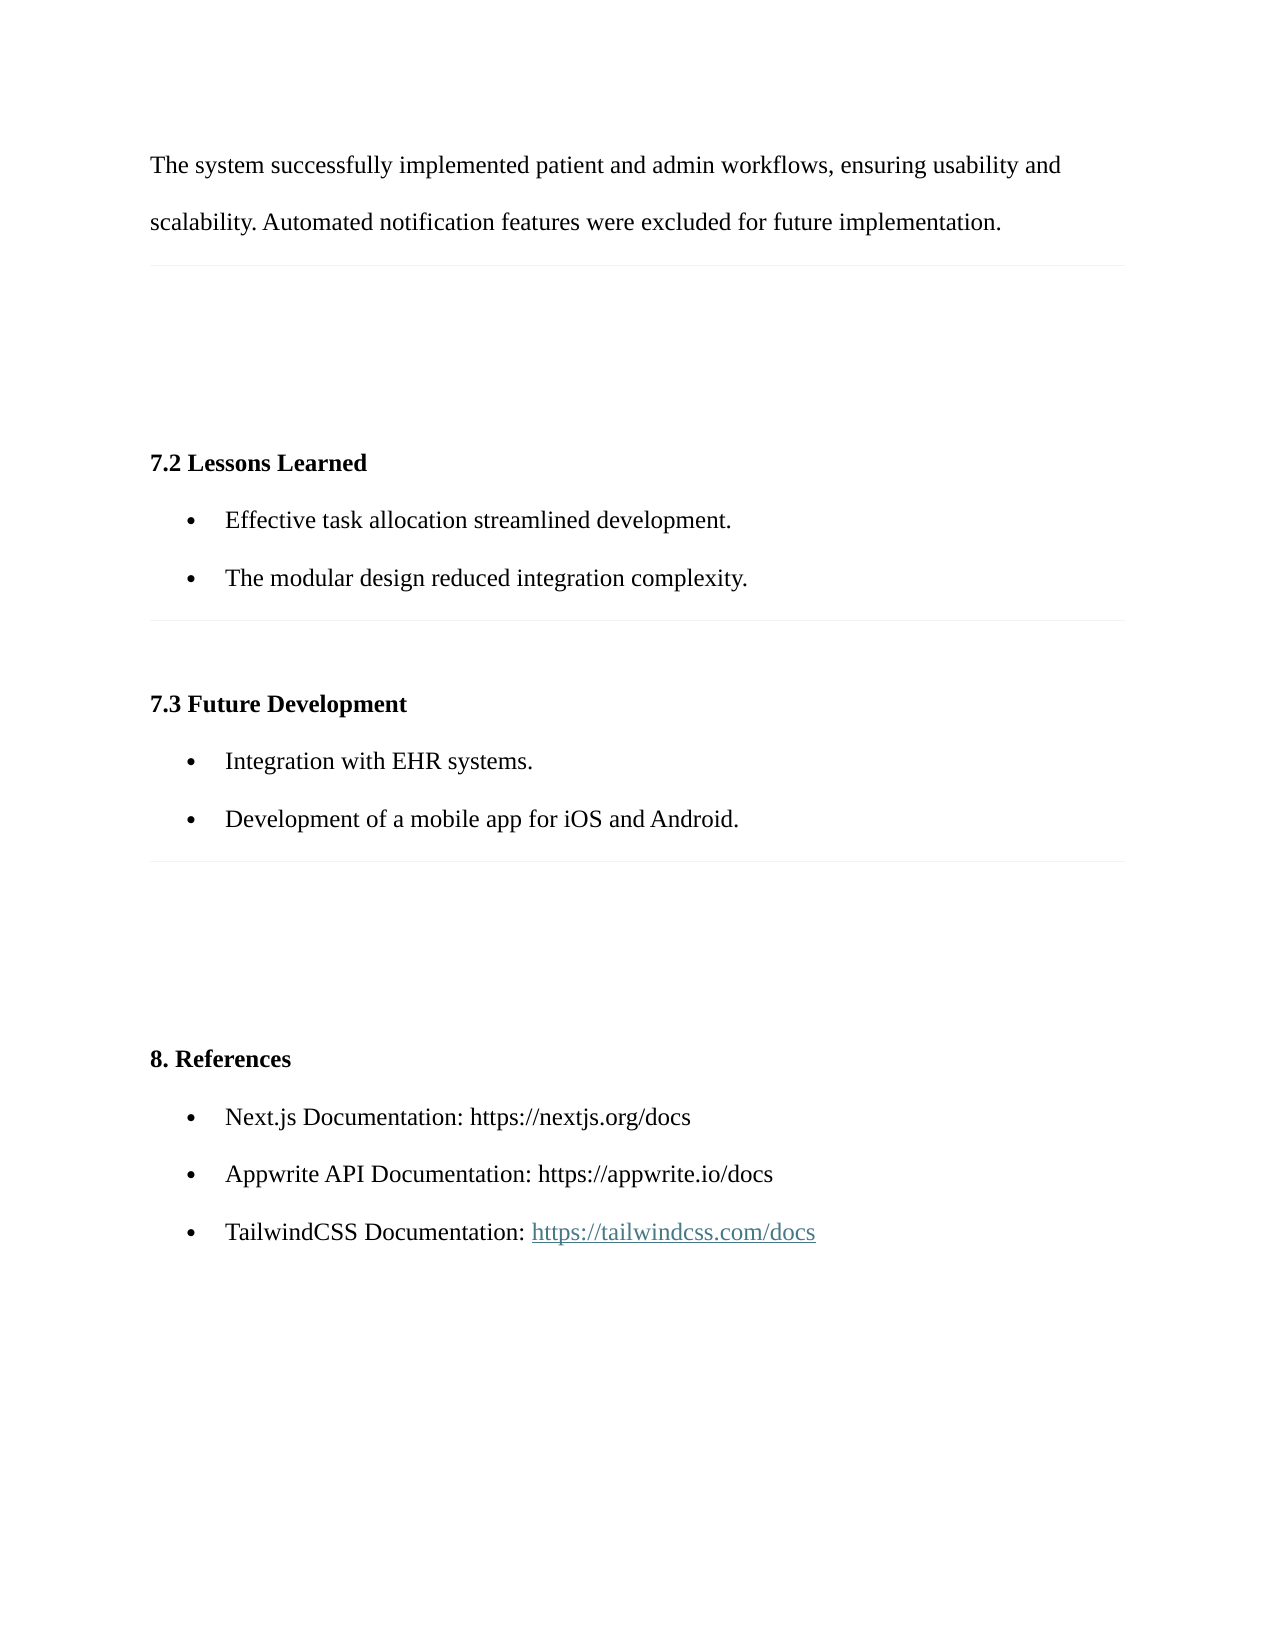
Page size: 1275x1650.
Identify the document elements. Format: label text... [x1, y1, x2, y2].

list The modular design reduced integration complexity. [187, 563, 1125, 592]
list TailwindCSS Documentation: https://tailwindcss.com/docs [187, 1217, 1125, 1246]
text 7.2 Lessons Learned [150, 448, 1125, 477]
list Next.js Documentation: https://nextjs.org/docs [187, 1102, 1125, 1131]
text The system successfully implemented patient and admin workflows, ensuring usability and scalability. Automated notification features were excluded for future implementation. [150, 150, 1125, 236]
text 8. References [150, 1044, 1125, 1073]
list Development of a mobile app for iOS and Android. [187, 804, 1125, 832]
list Appwrite API Documentation: https://appwrite.io/docs [187, 1159, 1125, 1188]
list Integration with EHR systems. [187, 746, 1125, 775]
text 7.3 Future Development [150, 689, 1125, 717]
list Effective task allocation streamlined development. [187, 506, 1125, 534]
